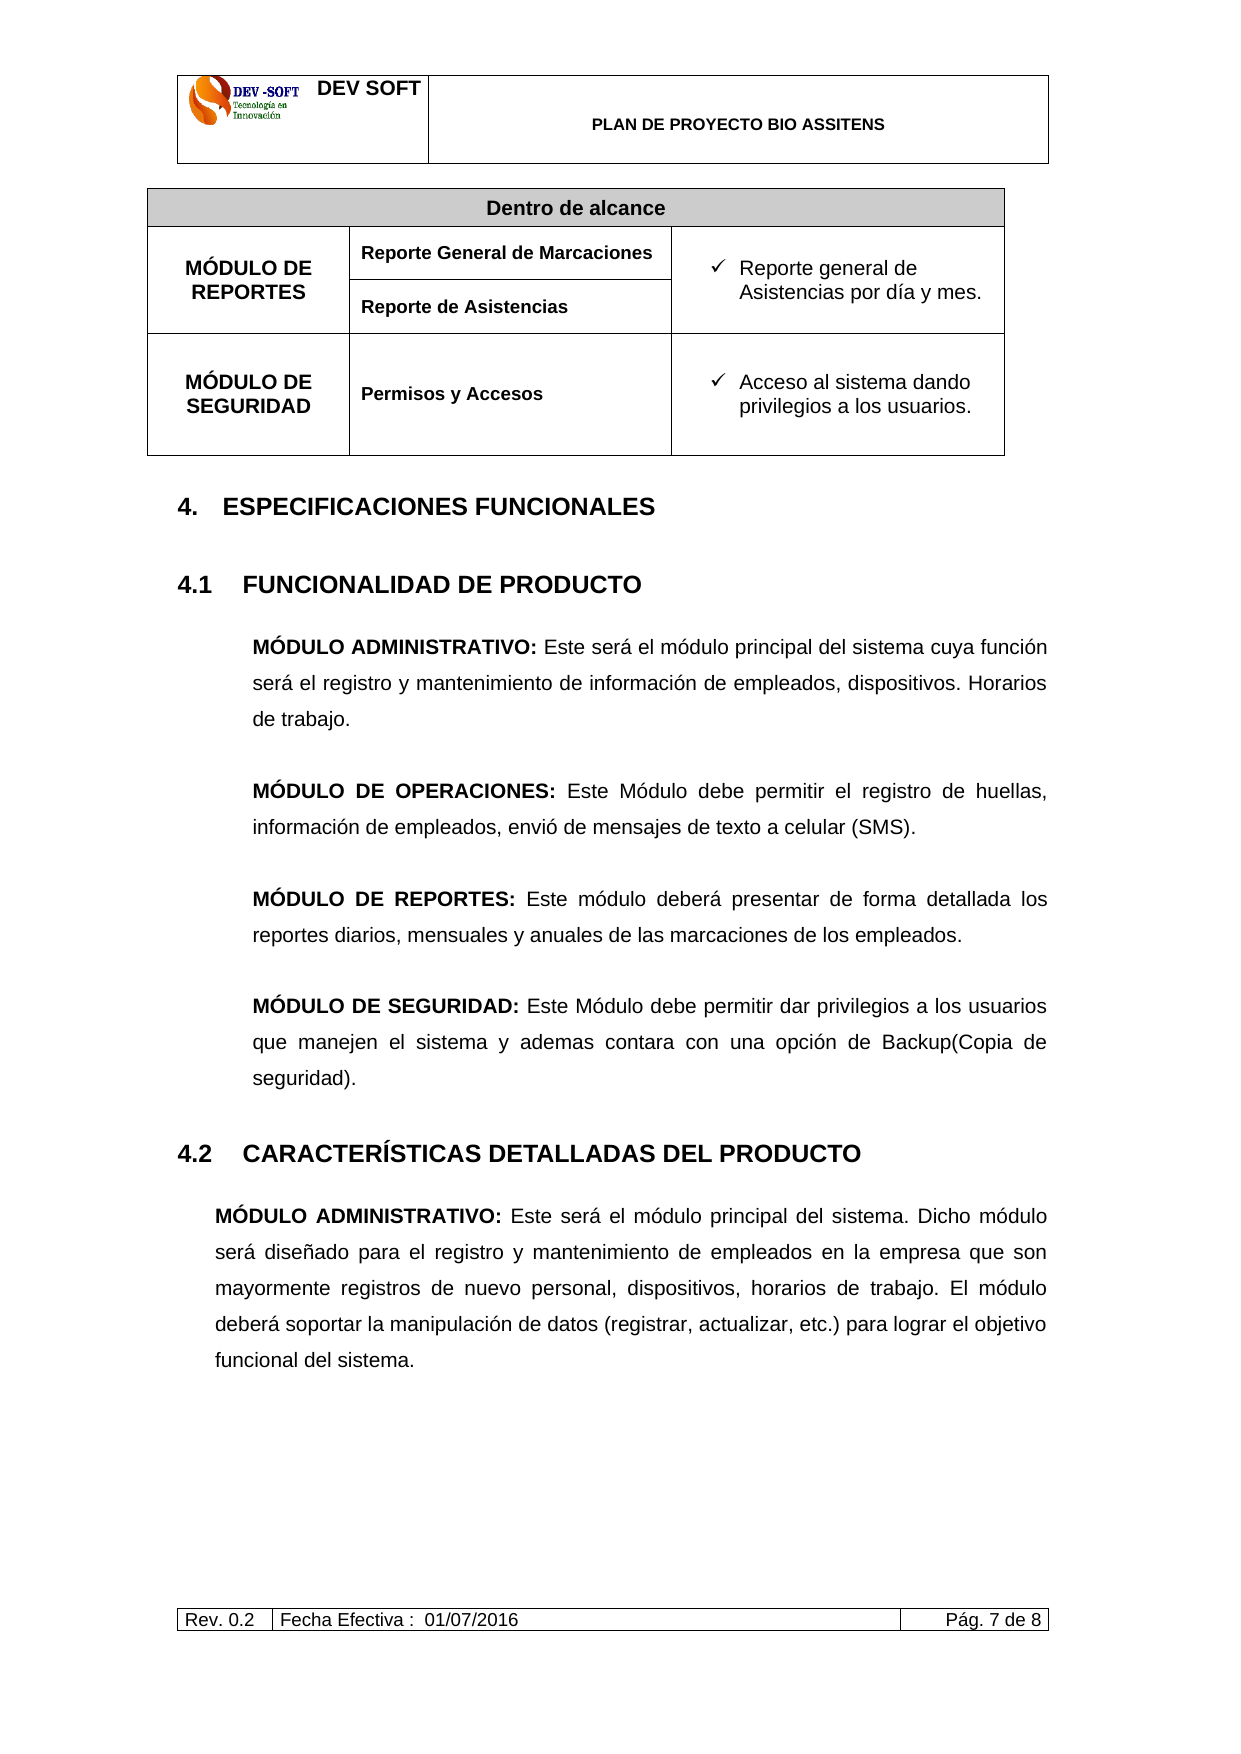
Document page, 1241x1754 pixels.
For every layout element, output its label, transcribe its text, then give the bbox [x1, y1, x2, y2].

table_cell MÓDULO DE SEGURIDAD [148, 334, 349, 454]
table_cell Acceso al sistema dando privilegios a los usuarios. [672, 334, 1004, 454]
subtitle FUNCIONALIDAD DE PRODUCTO [177, 570, 1048, 598]
table_cell Permisos y Accesos [350, 334, 671, 454]
table_cell Reporte de Asistencias [350, 280, 671, 333]
table_cell MÓDULO DE REPORTES [148, 227, 349, 333]
table_cell Reporte General de Marcaciones [350, 227, 671, 279]
picture [189, 76, 299, 125]
list MÓDULO ADMINISTRATIVO: Este será el módulo principal del sistema. Dicho módulo será diseñado para el registro y mantenimiento de empleados en la empresa que son mayormente registros de nuevo personal, dispositivos, horarios de trabajo. El módulo deberá soportar la manipulación de datos (registrar, actualizar, etc.) para lograr el objetivo funcional del sistema. [215, 1204, 1048, 1371]
text MÓDULO DE OPERACIONES: Este Módulo debe permitir el registro de huellas, información de empleados, envió de mensajes de texto a celular (SMS). [252, 779, 1048, 838]
table_header Dentro de alcance [148, 189, 1004, 226]
table_cell Reporte general de Asistencias por día y mes. [672, 227, 1004, 333]
text MÓDULO DE REPORTES: Este módulo deberá presentar de forma detallada los reportes diarios, mensuales y anuales de las marcaciones de los empleados. [252, 886, 1048, 946]
subtitle ESPECIFICACIONES FUNCIONALES [177, 492, 1048, 521]
text MÓDULO ADMINISTRATIVO: Este será el módulo principal del sistema cuya función será el registro y mantenimiento de información de empleados, dispositivos. Horarios de trabajo. [252, 635, 1048, 731]
subtitle CARACTERÍSTICAS DETALLADAS DEL PRODUCTO [177, 1138, 1048, 1167]
text MÓDULO DE SEGURIDAD: Este Módulo debe permitir dar privilegios a los usuarios que manejen el sistema y ademas contara con una opción de Backup(Copia de seguridad). [252, 994, 1048, 1090]
